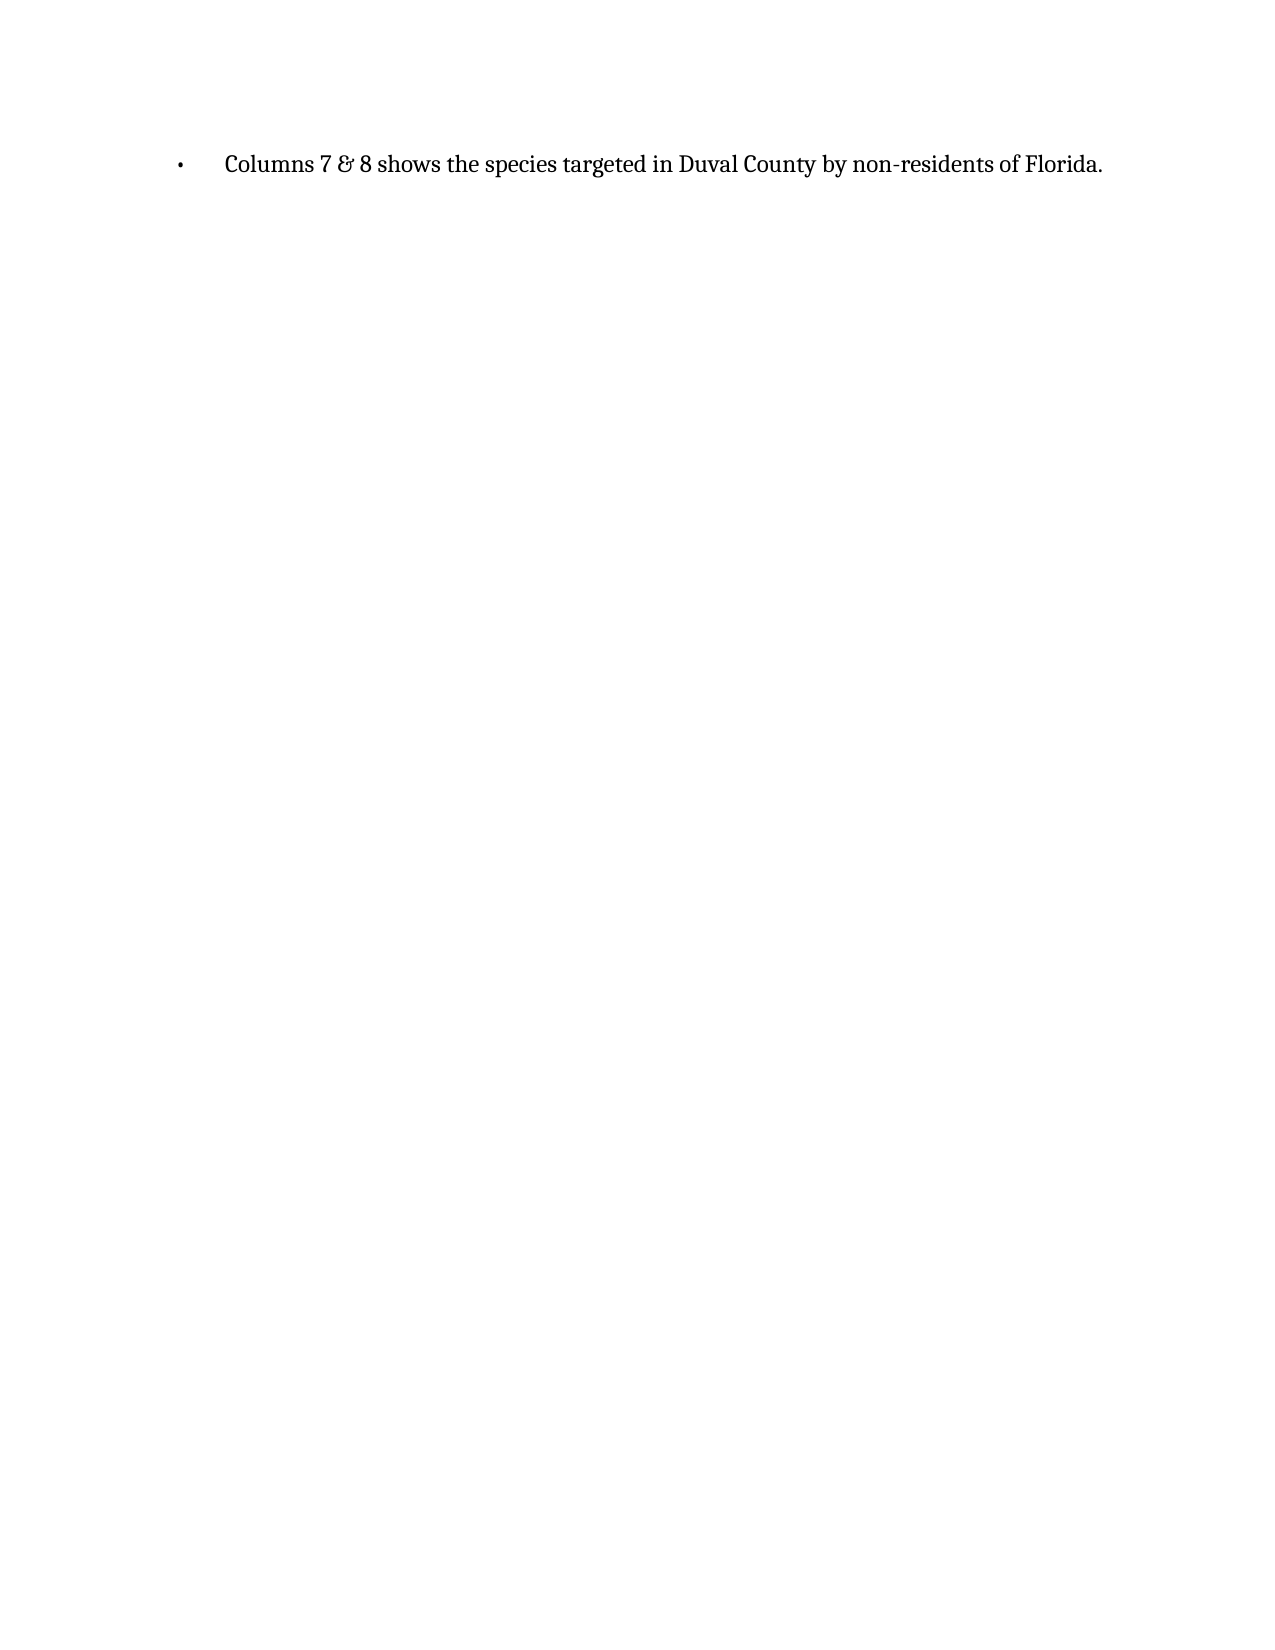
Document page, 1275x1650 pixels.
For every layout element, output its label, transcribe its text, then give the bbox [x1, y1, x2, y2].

list Columns 7 & 8 shows the species targeted in Duval County by non-residents of Florida. [175, 150, 1125, 179]
